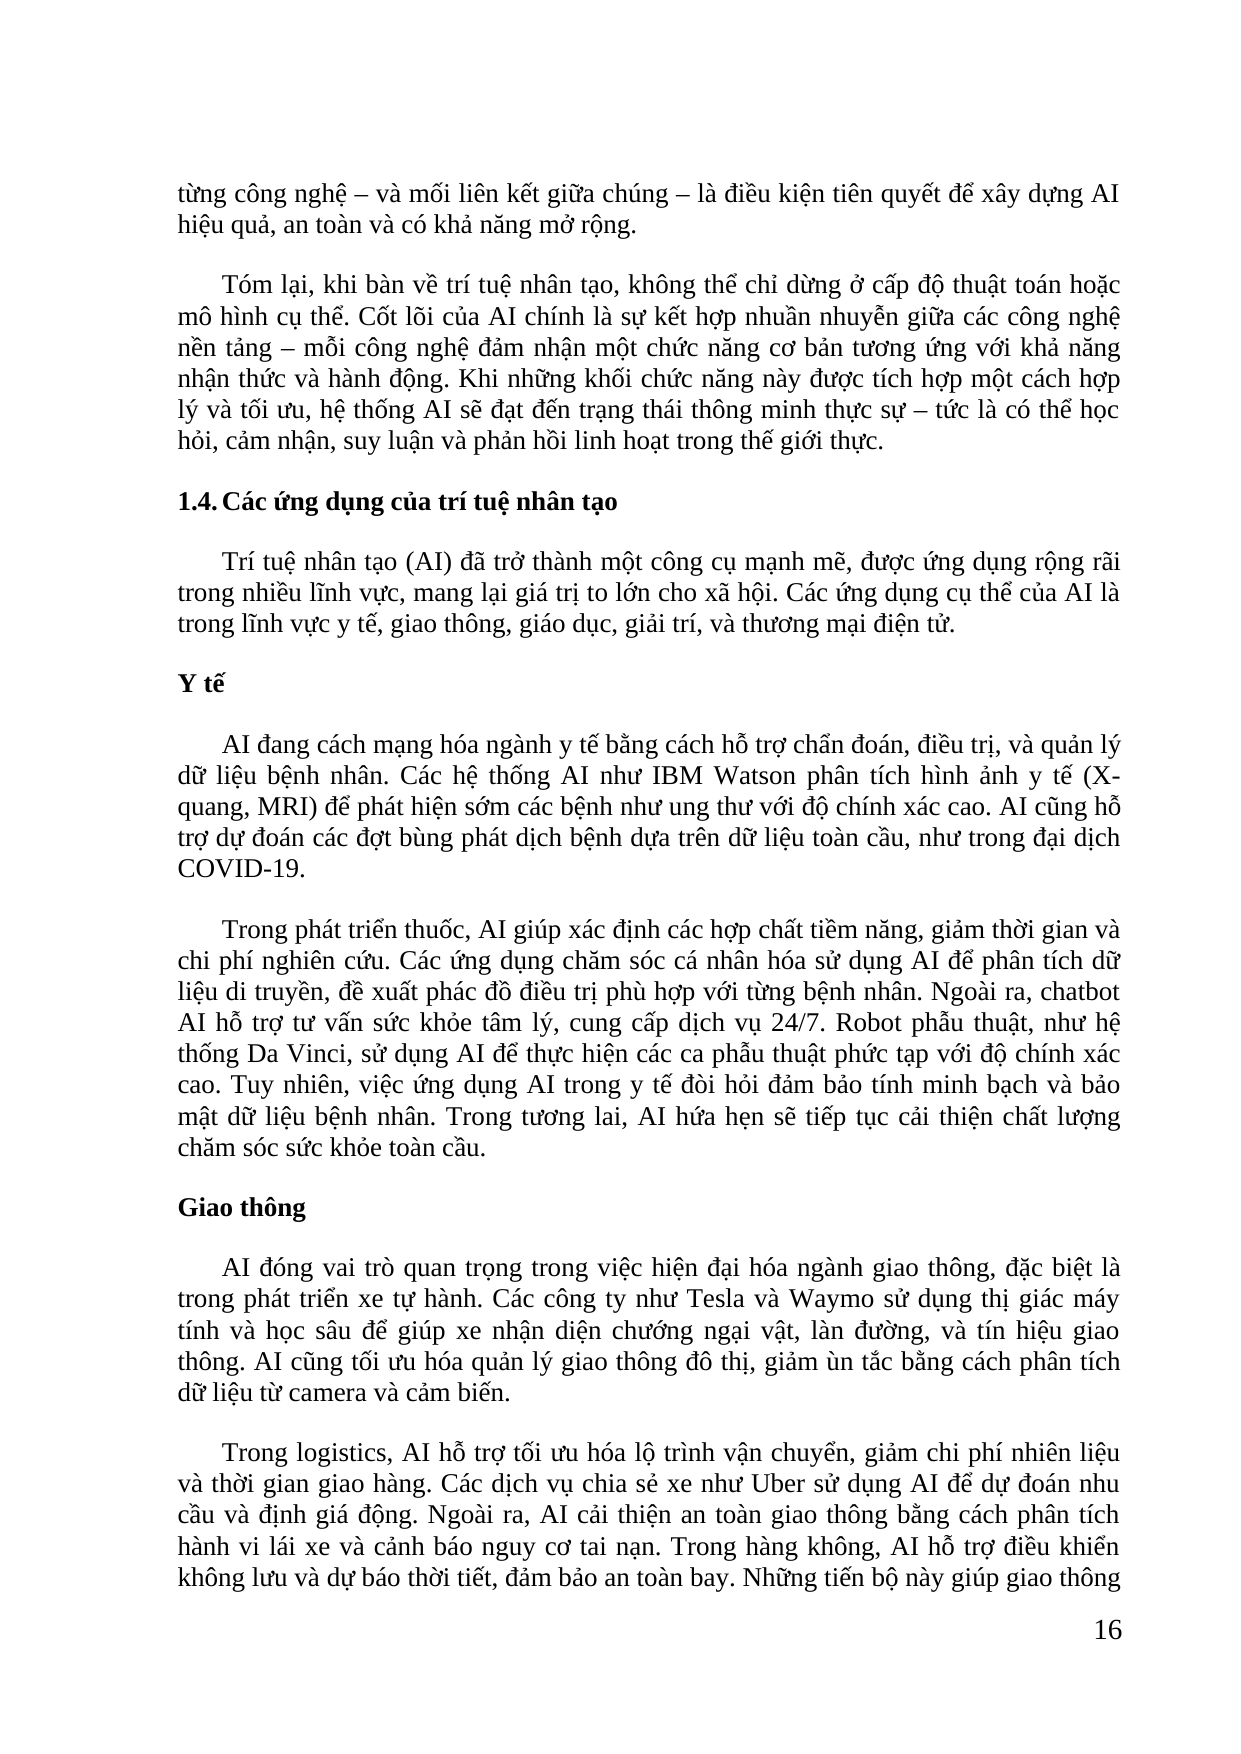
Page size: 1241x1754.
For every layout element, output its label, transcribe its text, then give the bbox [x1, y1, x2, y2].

text Tóm lại, khi bàn về trí tuệ nhân tạo, không thể chỉ dừng ở cấp độ thuật toán hoặc mô hình cụ thể. Cốt lõi của AI chính là sự kết hợp nhuần nhuyễn giữa các công nghệ nền tảng – mỗi công nghệ đảm nhận một chức năng cơ bản tương ứng với khả năng nhận thức và hành động. Khi những khối chức năng này được tích hợp một cách hợp lý và tối ưu, hệ thống AI sẽ đạt đến trạng thái thông minh thực sự – tức là có thể học hỏi, cảm nhận, suy luận và phản hồi linh hoạt trong thế giới thực. [177, 269, 1122, 456]
text AI đang cách mạng hóa ngành y tế bằng cách hỗ trợ chẩn đoán, điều trị, và quản lý dữ liệu bệnh nhân. Các hệ thống AI như IBM Watson phân tích hình ảnh y tế (X-quang, MRI) để phát hiện sớm các bệnh như ung thư với độ chính xác cao. AI cũng hỗ trợ dự đoán các đợt bùng phát dịch bệnh dựa trên dữ liệu toàn cầu, như trong đại dịch COVID-19. [177, 728, 1122, 884]
text Giao thông [177, 1191, 1122, 1222]
list Các ứng dụng của trí tuệ nhân tạo [177, 485, 1122, 516]
text Y tế [177, 668, 1122, 699]
text Trí tuệ nhân tạo (AI) đã trở thành một công cụ mạnh mẽ, được ứng dụng rộng rãi trong nhiều lĩnh vực, mang lại giá trị to lớn cho xã hội. Các ứng dụng cụ thể của AI là trong lĩnh vực y tế, giao thông, giáo dục, giải trí, và thương mại điện tử. [177, 545, 1122, 638]
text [177, 177, 1122, 239]
text Trong phát triển thuốc, AI giúp xác định các hợp chất tiềm năng, giảm thời gian và chi phí nghiên cứu. Các ứng dụng chăm sóc cá nhân hóa sử dụng AI để phân tích dữ liệu di truyền, đề xuất phác đồ điều trị phù hợp với từng bệnh nhân. Ngoài ra, chatbot AI hỗ trợ tư vấn sức khỏe tâm lý, cung cấp dịch vụ 24/7. Robot phẫu thuật, như hệ thống Da Vinci, sử dụng AI để thực hiện các ca phẫu thuật phức tạp với độ chính xác cao. Tuy nhiên, việc ứng dụng AI trong y tế đòi hỏi đảm bảo tính minh bạch và bảo mật dữ liệu bệnh nhân. Trong tương lai, AI hứa hẹn sẽ tiếp tục cải thiện chất lượng chăm sóc sức khỏe toàn cầu. [177, 913, 1122, 1162]
text AI đóng vai trò quan trọng trong việc hiện đại hóa ngành giao thông, đặc biệt là trong phát triển xe tự hành. Các công ty như Tesla và Waymo sử dụng thị giác máy tính và học sâu để giúp xe nhận diện chướng ngại vật, làn đường, và tín hiệu giao thông. AI cũng tối ưu hóa quản lý giao thông đô thị, giảm ùn tắc bằng cách phân tích dữ liệu từ camera và cảm biến. [177, 1251, 1122, 1407]
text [177, 1436, 1122, 1592]
